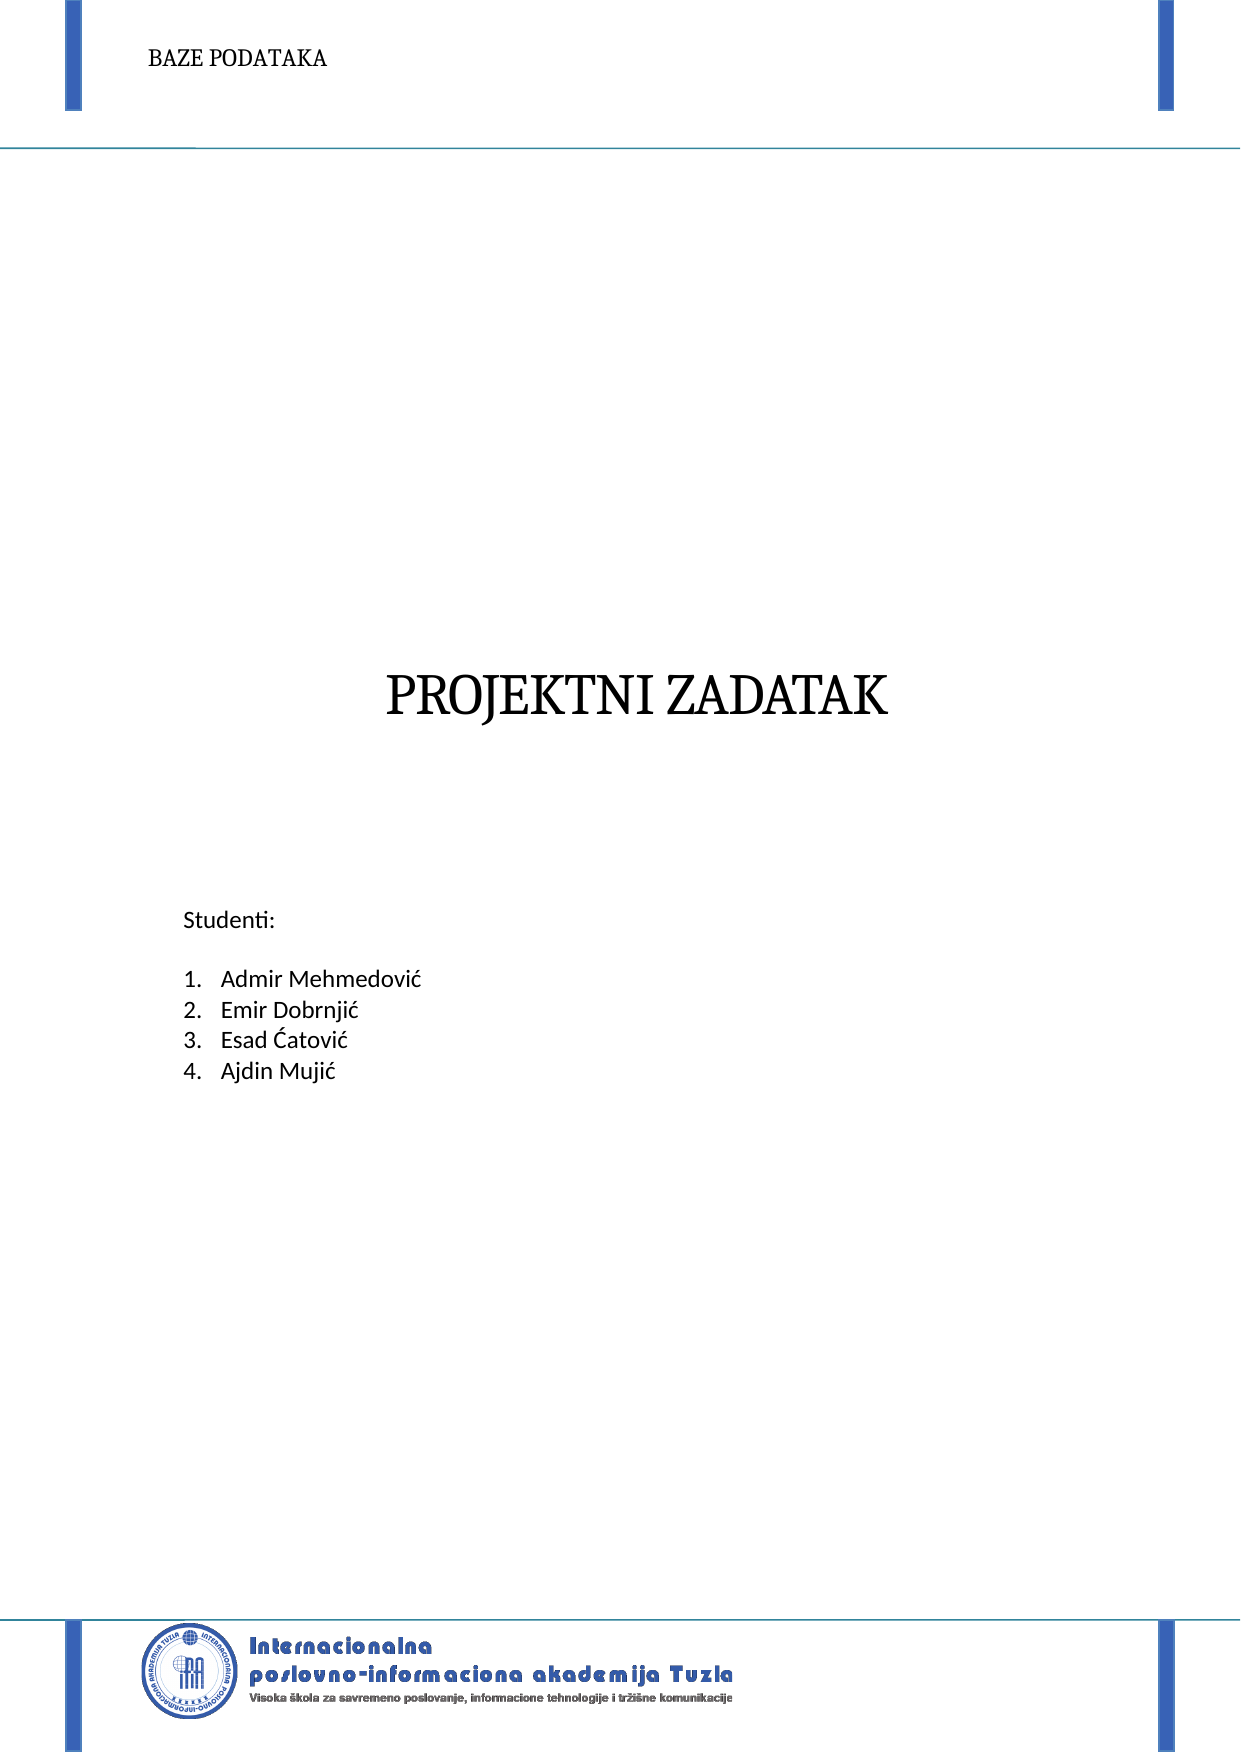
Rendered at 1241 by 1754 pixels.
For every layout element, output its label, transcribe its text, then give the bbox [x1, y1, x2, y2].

text Studenti: [148, 904, 1093, 934]
list Esad Ćatović [183, 1025, 1093, 1055]
list Ajdin Mujić [183, 1055, 1093, 1086]
title PROJEKTNI ZADATAK [148, 662, 1093, 729]
list Emir Dobrnjić [183, 994, 1093, 1025]
list Admir Mehmedović [183, 964, 1093, 994]
picture [141, 1623, 733, 1719]
